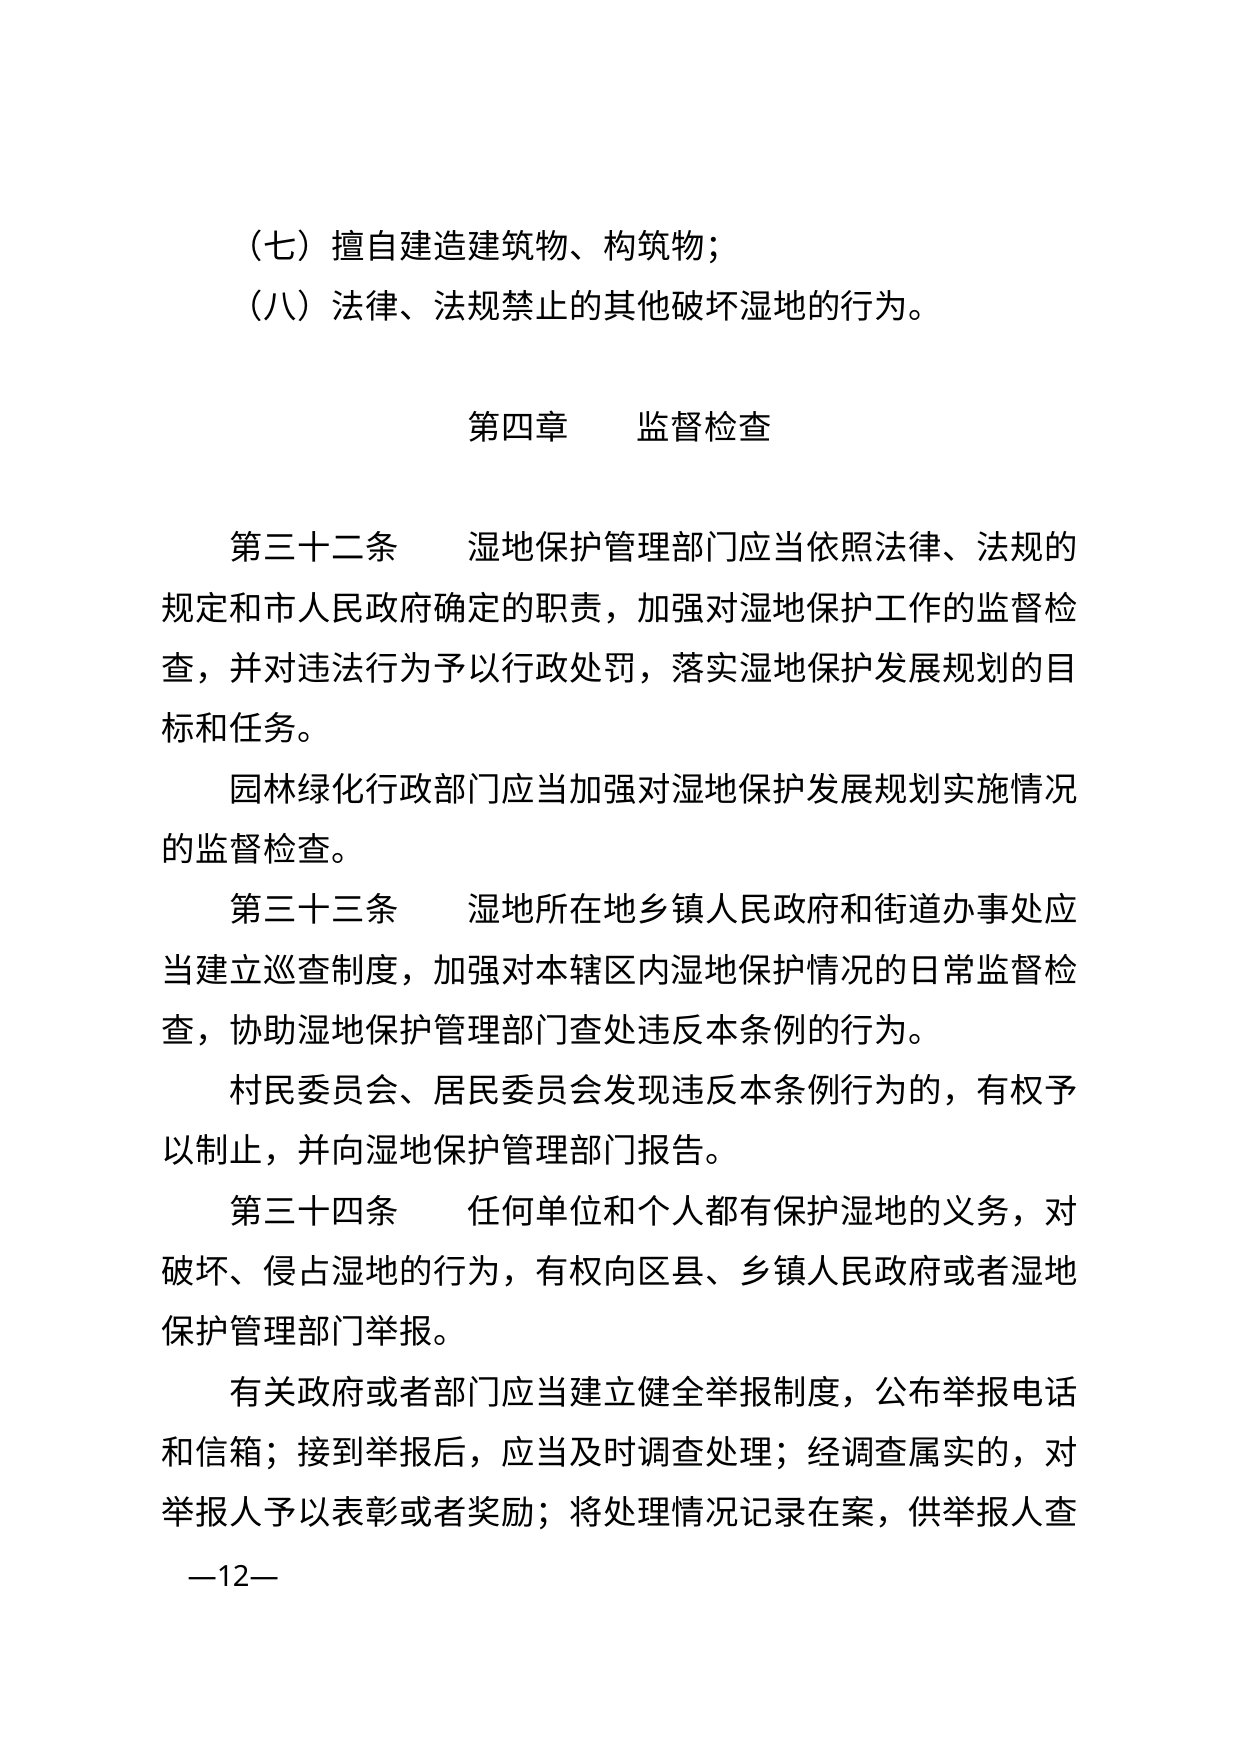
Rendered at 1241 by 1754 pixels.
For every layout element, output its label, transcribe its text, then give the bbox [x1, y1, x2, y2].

text 第四章 监督检查 [162, 394, 1078, 455]
text 村民委员会、居民委员会发现违反本条例行为的，有权予以制止，并向湿地保护管理部门报告。 [162, 1058, 1078, 1178]
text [162, 1359, 1078, 1540]
text （七）擅自建造建筑物、构筑物； [162, 213, 1078, 274]
text （八）法律、法规禁止的其他破坏湿地的行为。 [162, 274, 1078, 334]
text 第三十三条 湿地所在地乡镇人民政府和街道办事处应当建立巡查制度，加强对本辖区内湿地保护情况的日常监督检查，协助湿地保护管理部门查处违反本条例的行为。 [162, 877, 1078, 1058]
text 第三十二条 湿地保护管理部门应当依照法律、法规的规定和市人民政府确定的职责，加强对湿地保护工作的监督检查，并对违法行为予以行政处罚，落实湿地保护发展规划的目标和任务。 [162, 515, 1078, 756]
text 园林绿化行政部门应当加强对湿地保护发展规划实施情况的监督检查。 [162, 756, 1078, 877]
text 第三十四条 任何单位和个人都有保护湿地的义务，对破坏、侵占湿地的行为，有权向区县、乡镇人民政府或者湿地保护管理部门举报。 [162, 1178, 1078, 1359]
